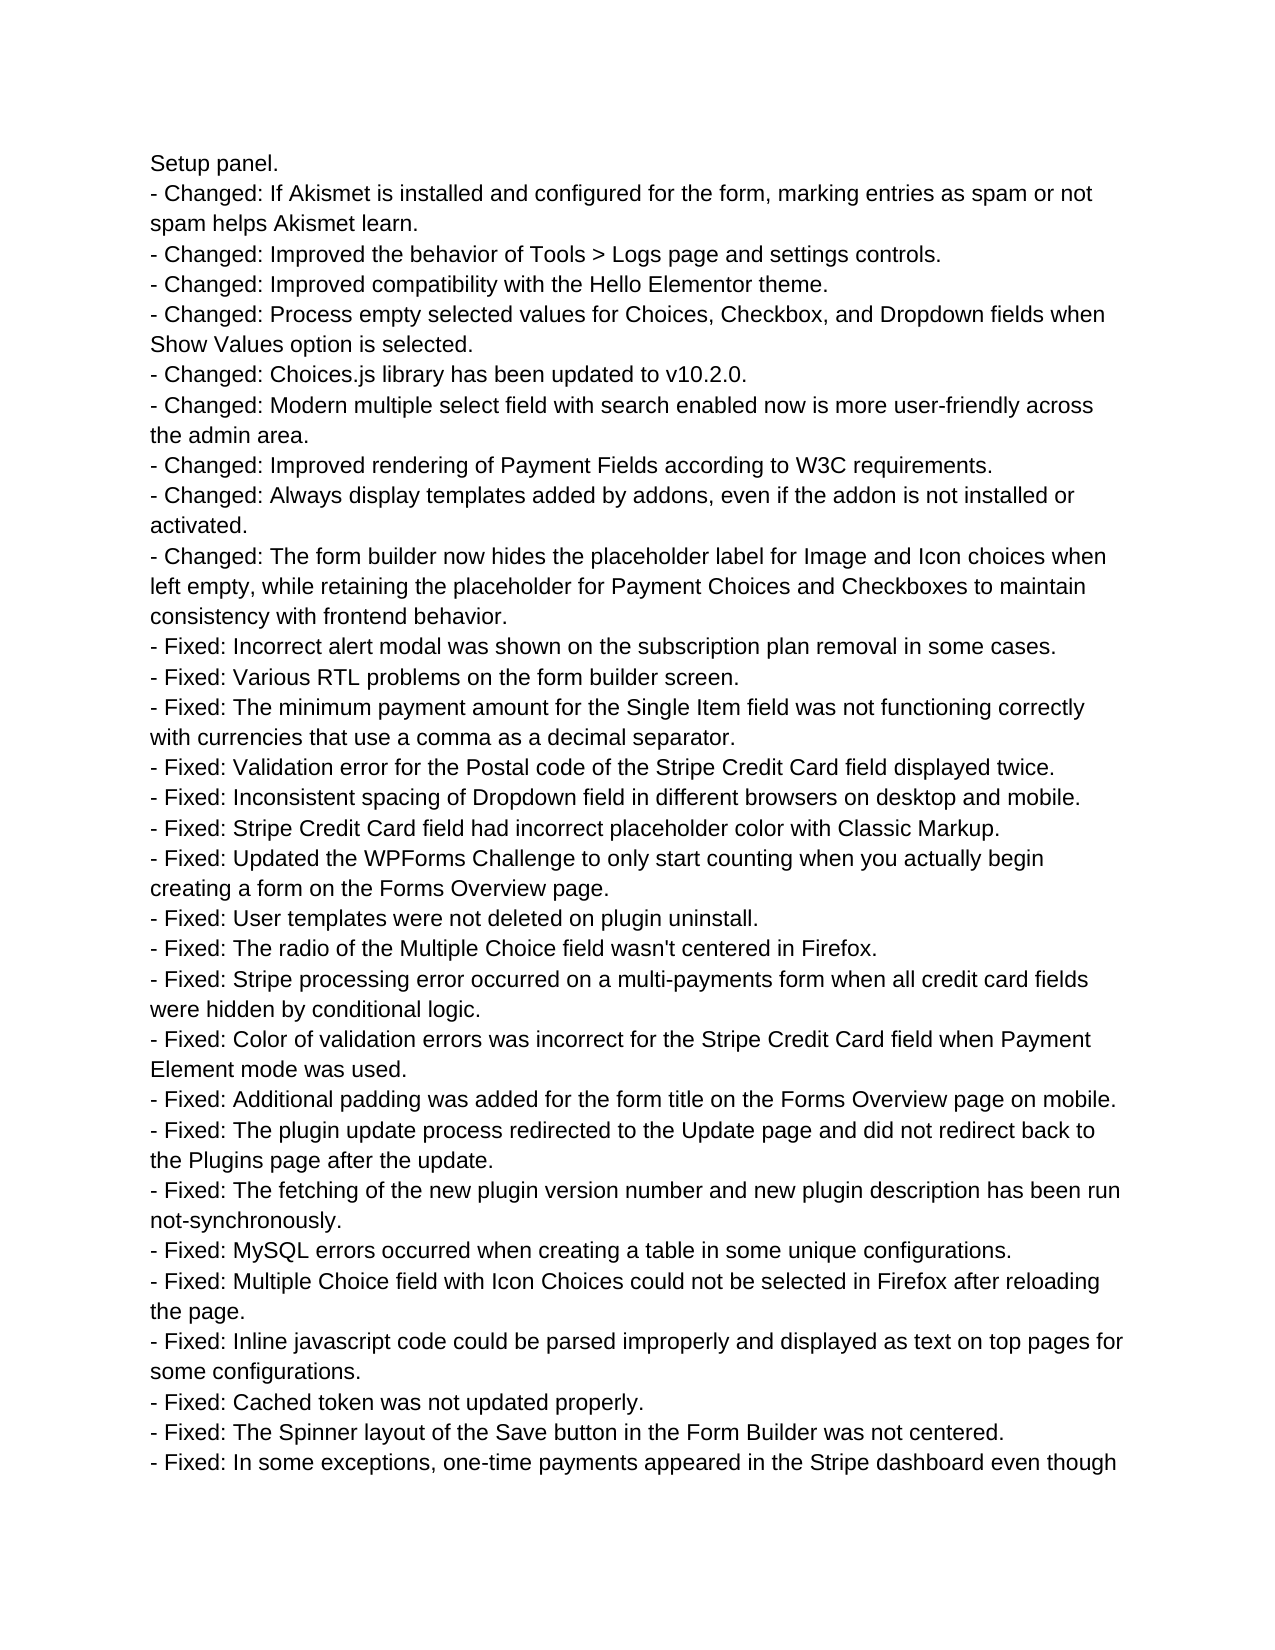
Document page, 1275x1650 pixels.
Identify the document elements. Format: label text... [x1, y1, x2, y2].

text - Fixed: Additional padding was added for the form title on the Forms Overview page on mobile. [150, 1086, 1125, 1113]
text - Fixed: MySQL errors occurred when creating a table in some unique configurations. [150, 1237, 1125, 1264]
text - Fixed: Inconsistent spacing of Dropdown field in different browsers on desktop and mobile. [150, 784, 1125, 811]
text - Fixed: The fetching of the new plugin version number and new plugin description has been run not-synchronously. [150, 1177, 1125, 1234]
text - Fixed: Color of validation errors was incorrect for the Stripe Credit Card field when Payment Element mode was used. [150, 1026, 1125, 1083]
text - Changed: The form builder now hides the placeholder label for Image and Icon choices when left empty, while retaining the placeholder for Payment Choices and Checkboxes to maintain consistency with frontend behavior. [150, 543, 1125, 629]
text - Fixed: Updated the WPForms Challenge to only start counting when you actually begin creating a form on the Forms Overview page. [150, 845, 1125, 901]
text - Changed: If Akismet is installed and configured for the form, marking entries as spam or not spam helps Akismet learn. [150, 180, 1125, 237]
text - Fixed: Validation error for the Postal code of the Stripe Credit Card field displayed twice. [150, 754, 1125, 781]
text - Fixed: The radio of the Multiple Choice field wasn't centered in Firefox. [150, 935, 1125, 962]
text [150, 150, 1125, 176]
text - Changed: Improved compatibility with the Hello Elementor theme. [150, 271, 1125, 297]
text - Changed: Process empty selected values for Choices, Checkbox, and Dropdown fields when Show Values option is selected. [150, 301, 1125, 358]
text - Fixed: Various RTL problems on the form builder screen. [150, 663, 1125, 690]
text - Fixed: Stripe processing error occurred on a multi-payments form when all credit card fields were hidden by conditional logic. [150, 966, 1125, 1022]
text - Changed: Modern multiple select field with search enabled now is more user-friendly across the admin area. [150, 392, 1125, 448]
text - Fixed: Stripe Credit Card field had incorrect placeholder color with Classic Markup. [150, 814, 1125, 841]
text - Fixed: User templates were not deleted on plugin uninstall. [150, 905, 1125, 932]
text - Fixed: The Spinner layout of the Save button in the Form Builder was not centered. [150, 1419, 1125, 1445]
text - Changed: Choices.js library has been updated to v10.2.0. [150, 361, 1125, 388]
text - Fixed: The plugin update process redirected to the Update page and did not redirect back to the Plugins page after the update. [150, 1117, 1125, 1173]
text - Changed: Improved the behavior of Tools > Logs page and settings controls. [150, 241, 1125, 267]
text - Fixed: Inline javascript code could be parsed improperly and displayed as text on top pages for some configurations. [150, 1328, 1125, 1385]
text - Changed: Improved rendering of Payment Fields according to W3C requirements. [150, 452, 1125, 478]
text - Fixed: Incorrect alert modal was shown on the subscription plan removal in some cases. [150, 633, 1125, 660]
text - Changed: Always display templates added by addons, even if the addon is not installed or activated. [150, 482, 1125, 539]
text - Fixed: Cached token was not updated properly. [150, 1388, 1125, 1415]
text - Fixed: Multiple Choice field with Icon Choices could not be selected in Firefox after reloading the page. [150, 1268, 1125, 1324]
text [150, 1449, 1125, 1475]
text - Fixed: The minimum payment amount for the Single Item field was not functioning correctly with currencies that use a comma as a decimal separator. [150, 694, 1125, 750]
